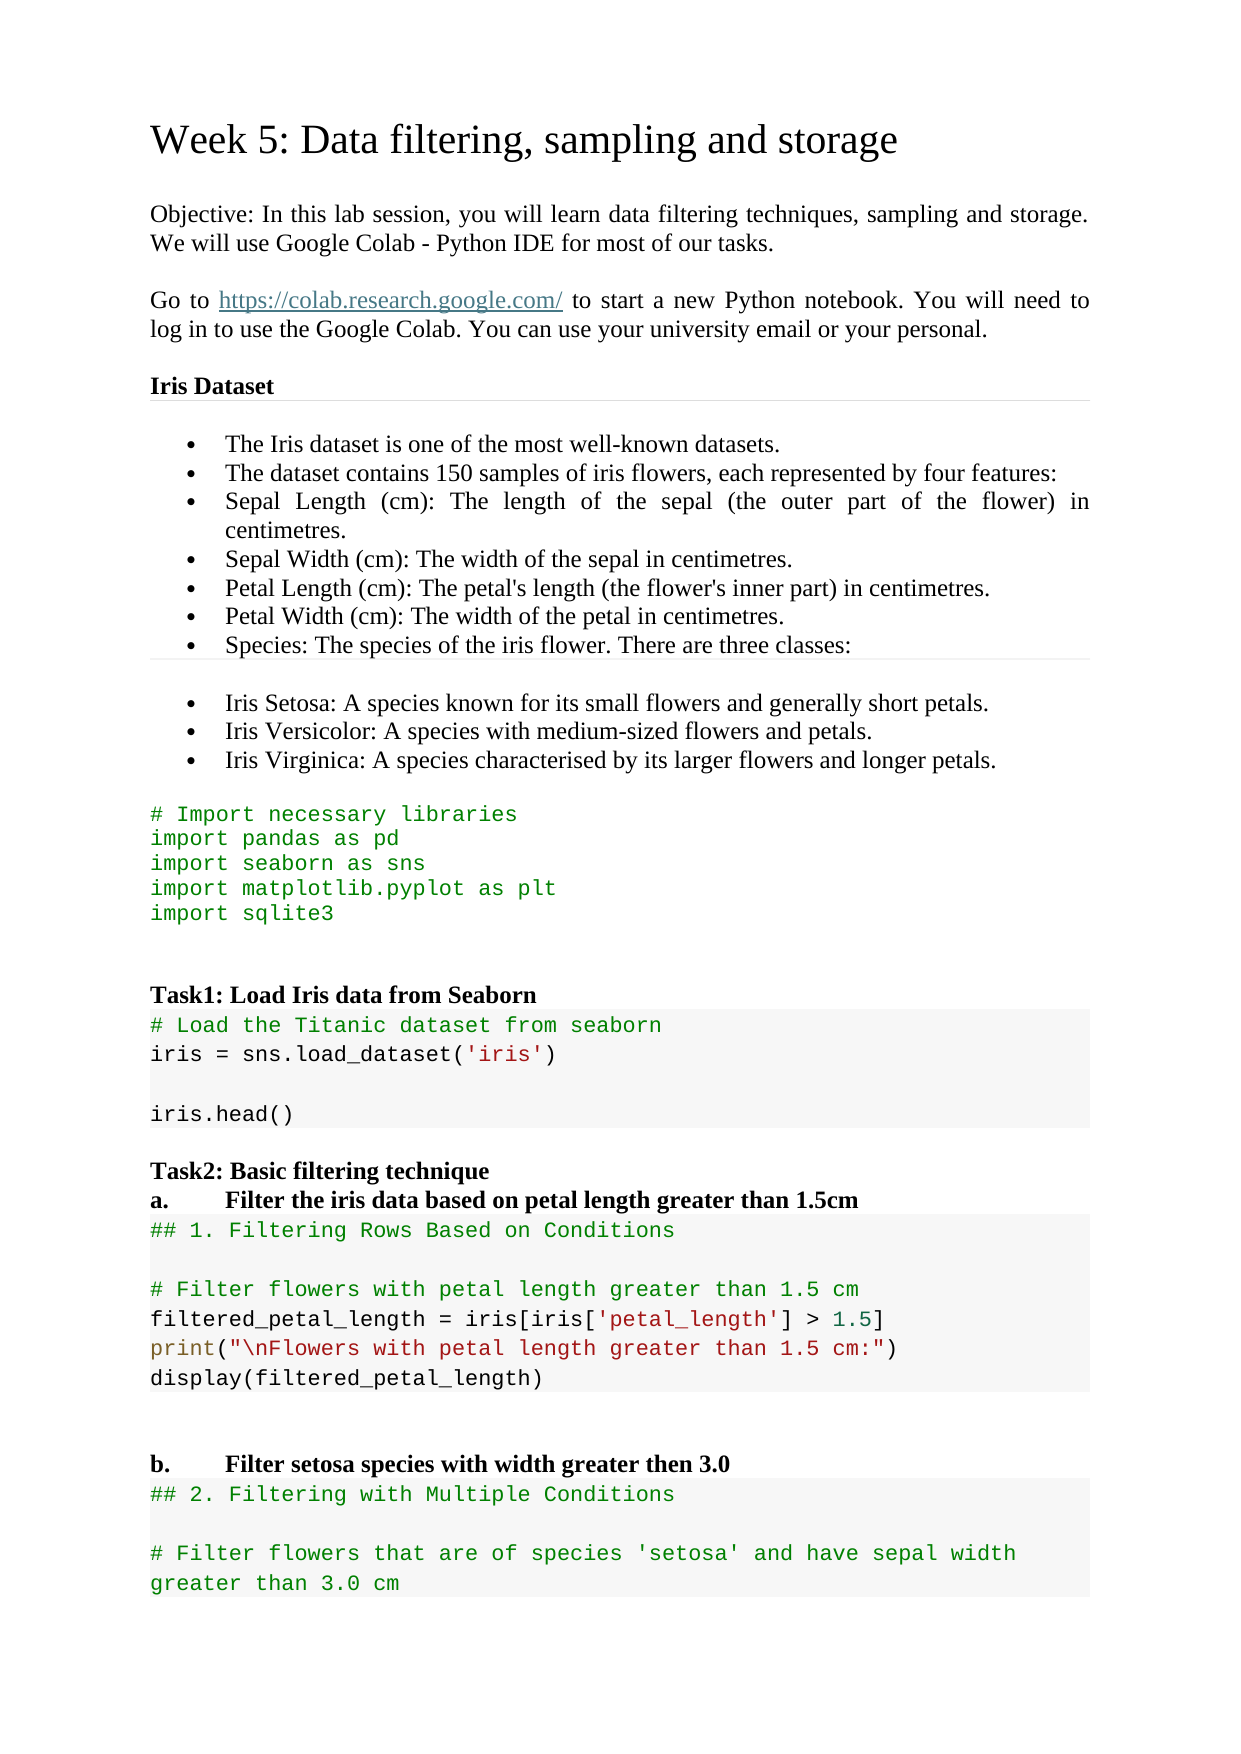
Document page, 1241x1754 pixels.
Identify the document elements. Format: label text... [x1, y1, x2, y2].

text import matplotlib.pyplot as plt [150, 877, 1090, 902]
text Task2: Basic filtering technique [150, 1156, 1090, 1185]
list Sepal Length (cm): The length of the sepal (the outer part of the flower) in centimetres. [187, 486, 1090, 544]
list Petal Width (cm): The width of the petal in centimetres. [187, 601, 1090, 630]
text Week 5: Data filtering, sampling and storage [150, 115, 1095, 163]
list The Iris dataset is one of the most well-known datasets. [187, 429, 1090, 458]
text ## 2. Filtering with Multiple Conditions [150, 1478, 1090, 1508]
list Iris Setosa: A species known for its small flowers and generally short petals. [187, 688, 1090, 716]
text iris.head() [150, 1098, 1090, 1128]
list Petal Length (cm): The petal's length (the flower's inner part) in centimetres. [187, 573, 1090, 601]
list Sepal Width (cm): The width of the sepal in centimetres. [187, 544, 1090, 573]
text Go to https://colab.research.google.com/ to start a new Python notebook. You will need to log in to use the Google Colab. You can use your university email or your personal. [150, 285, 1090, 343]
text # Filter flowers with petal length greater than 1.5 cm [150, 1273, 1090, 1303]
list Iris Versicolor: A species with medium-sized flowers and petals. [187, 716, 1090, 745]
text import pandas as pd [150, 827, 1090, 852]
text # Import necessary libraries [150, 803, 1090, 827]
text Iris Dataset [150, 371, 1090, 400]
text Objective: In this lab session, you will learn data filtering techniques, sampling and storage. We will use Google Colab - Python IDE for most of our tasks. [150, 199, 1090, 256]
list The dataset contains 150 samples of iris flowers, each represented by four features: [187, 458, 1090, 486]
text import seaborn as sns [150, 852, 1090, 877]
text filtered_petal_length = iris[iris['petal_length'] > 1.5] [150, 1303, 1090, 1333]
text # Load the Titanic dataset from seaborn [150, 1009, 1090, 1039]
list Filter the iris data based on petal length greater than 1.5cm [150, 1185, 1090, 1214]
text iris = sns.load_dataset('iris') [150, 1039, 1090, 1068]
text display(filtered_petal_length) [150, 1362, 1090, 1392]
text import sqlite3 [150, 902, 1090, 927]
text Task1: Load Iris data from Seaborn [150, 980, 1090, 1009]
list Iris Virginica: A species characterised by its larger flowers and longer petals. [187, 745, 1090, 774]
list Filter setosa species with width greater then 3.0 [150, 1449, 1090, 1478]
text # Filter flowers that are of species 'setosa' and have sepal width greater than 3.0 cm [150, 1538, 1090, 1597]
list Species: The species of the iris flower. There are three classes: [187, 630, 1090, 658]
text ## 1. Filtering Rows Based on Conditions [150, 1214, 1090, 1244]
text print("\nFlowers with petal length greater than 1.5 cm:") [150, 1333, 1090, 1362]
